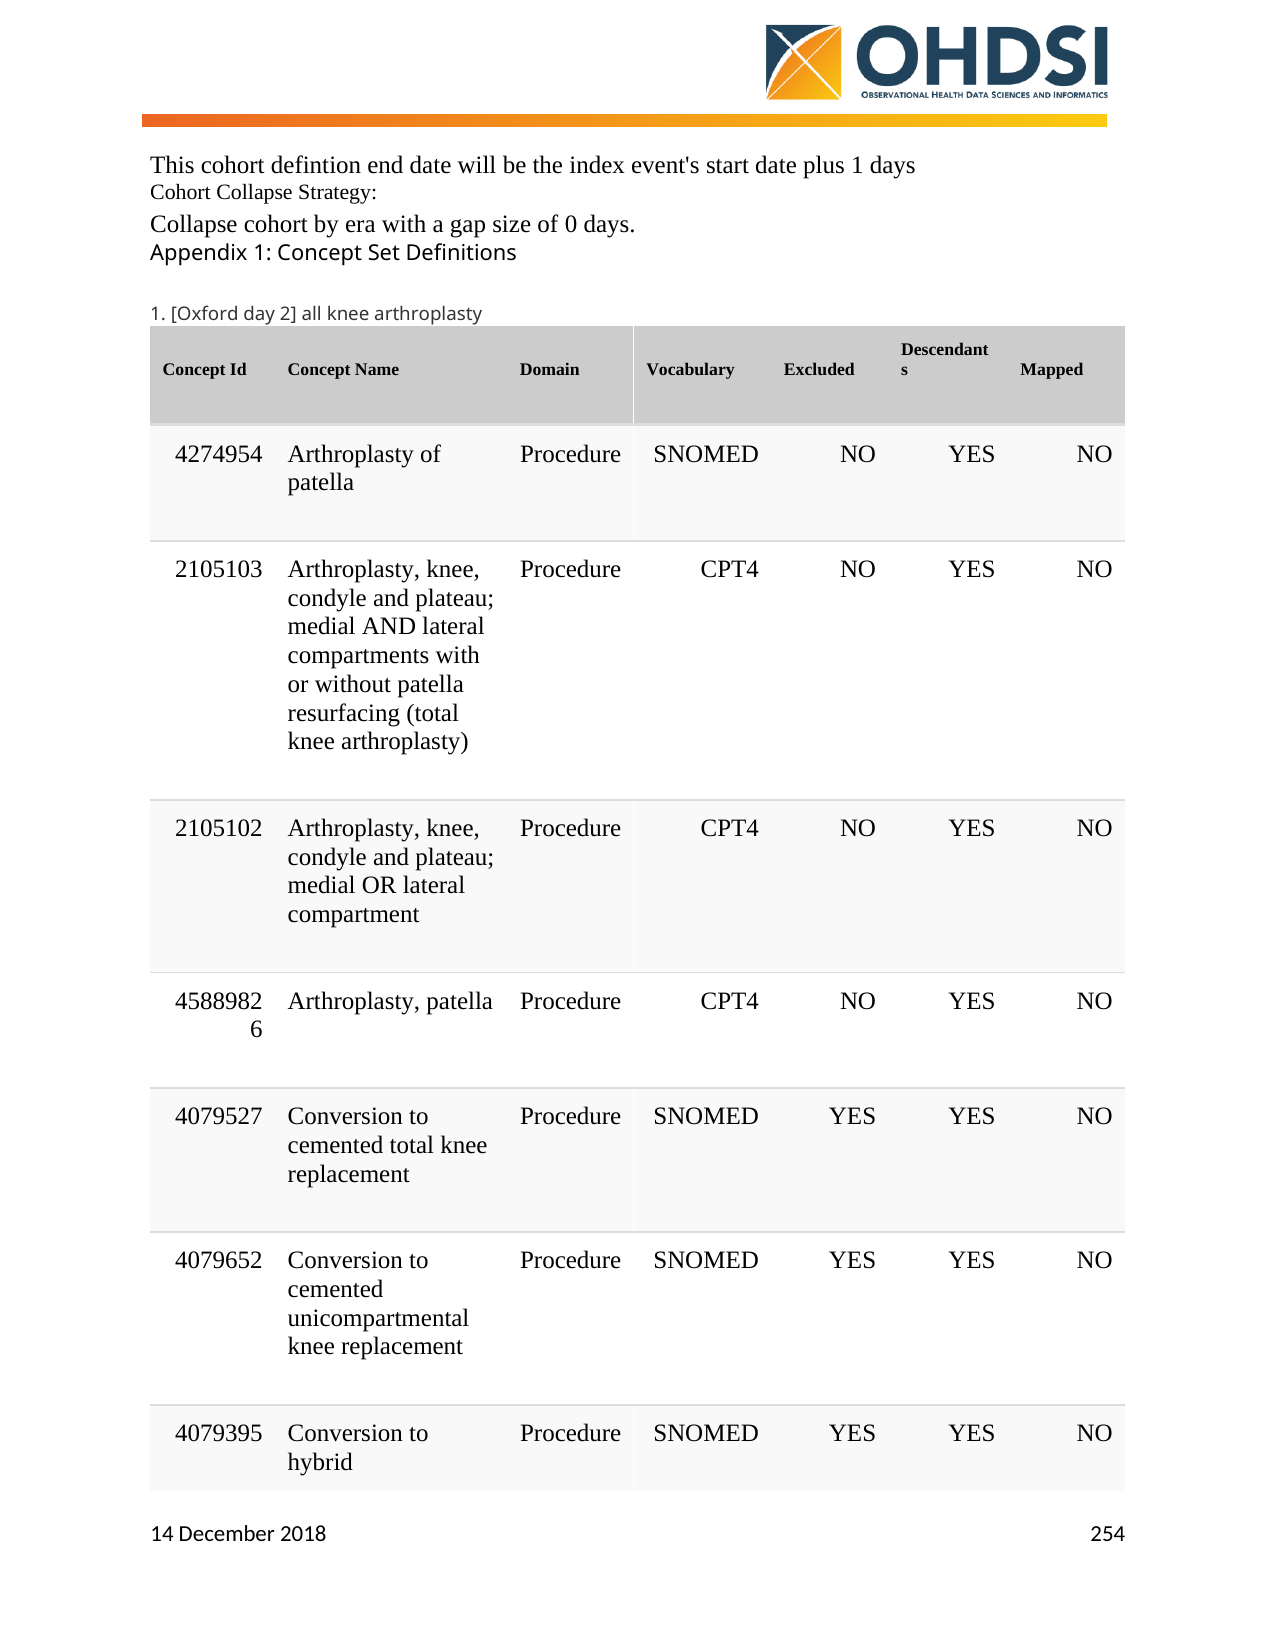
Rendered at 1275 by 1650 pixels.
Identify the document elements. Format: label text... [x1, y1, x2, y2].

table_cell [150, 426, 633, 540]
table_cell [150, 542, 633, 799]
text Cohort Collapse Strategy: [150, 179, 1125, 204]
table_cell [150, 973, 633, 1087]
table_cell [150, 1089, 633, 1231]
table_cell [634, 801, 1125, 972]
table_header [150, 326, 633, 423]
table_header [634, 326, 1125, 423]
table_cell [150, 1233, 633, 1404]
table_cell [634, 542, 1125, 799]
text This cohort defintion end date will be the index event's start date plus 1 days [150, 150, 1125, 179]
picture [748, 11, 1125, 114]
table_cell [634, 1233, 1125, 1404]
text 1. [Oxford day 2] all knee arthroplasty [150, 301, 1125, 326]
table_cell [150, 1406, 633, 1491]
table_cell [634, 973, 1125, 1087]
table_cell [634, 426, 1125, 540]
text Collapse cohort by era with a gap size of 0 days. [150, 209, 1125, 237]
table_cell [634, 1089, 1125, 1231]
text Appendix 1: Concept Set Definitions [150, 237, 1125, 267]
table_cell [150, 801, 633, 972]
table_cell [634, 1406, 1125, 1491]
